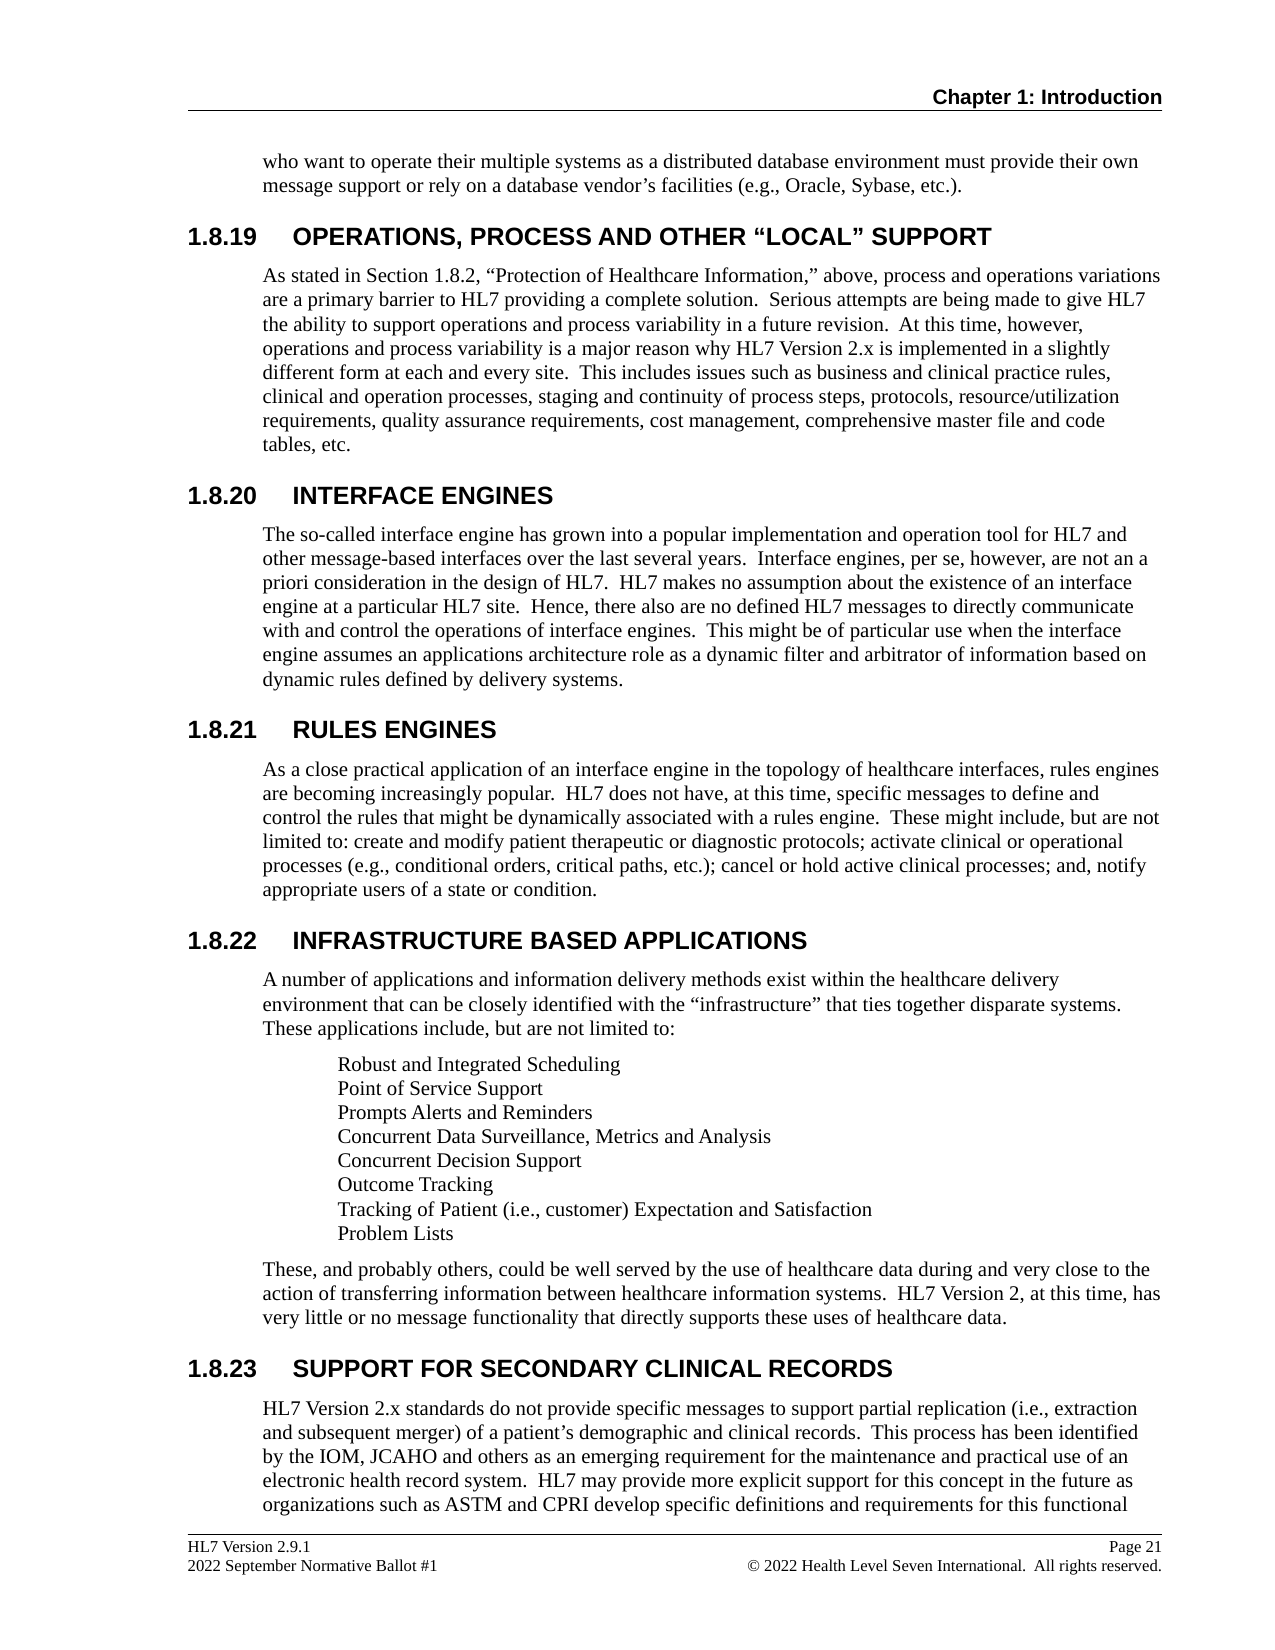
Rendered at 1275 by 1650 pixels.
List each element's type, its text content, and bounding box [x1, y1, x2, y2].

subtitle Operations, Process and Other “Local” Support [187, 222, 1162, 251]
text As a close practical application of an interface engine in the topology of healthcare interfaces, rules engines are becoming increasingly popular. HL7 does not have, at this time, specific messages to define and control the rules that might be dynamically associated with a rules engine. These might include, but are not limited to: create and modify patient therapeutic or diagnostic protocols; activate clinical or operational processes (e.g., conditional orders, critical paths, etc.); cancel or hold active clinical processes; and, notify appropriate users of a state or condition. [262, 757, 1162, 901]
text The so-called interface engine has grown into a popular implementation and operation tool for HL7 and other message-based interfaces over the last several years. Interface engines, per se, however, are not an a priori consideration in the design of HL7. HL7 makes no assumption about the existence of an interface engine at a particular HL7 site. Hence, there also are no defined HL7 messages to directly communicate with and control the operations of interface engines. This might be of particular use when the interface engine assumes an applications architecture role as a dynamic filter and arbitrator of information based on dynamic rules defined by delivery systems. [262, 522, 1162, 691]
subtitle Rules Engines [187, 716, 1162, 744]
subtitle Interface Engines [187, 481, 1162, 509]
list Robust and Integrated Scheduling Point of Service Support Prompts Alerts and Reminders Concurrent Data Surveillance, Metrics and Analysis Concurrent Decision Support Outcome Tracking Tracking of Patient (i.e., customer) Expectation and Satisfaction Problem Lists [337, 1052, 1162, 1244]
subtitle Support for Secondary Clinical Records [187, 1354, 1162, 1383]
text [262, 1396, 1162, 1516]
subtitle Infrastructure Based Applications [187, 926, 1162, 955]
text These, and probably others, could be well served by the use of healthcare data during and very close to the action of transferring information between healthcare information systems. HL7 Version 2, at this time, has very little or no message functionality that directly supports these uses of healthcare data. [262, 1257, 1162, 1329]
text As stated in Section 1.8.2, “Protection of Healthcare Information,” above, process and operations variations are a primary barrier to HL7 providing a complete solution. Serious attempts are being made to give HL7 the ability to support operations and process variability in a future revision. At this time, however, operations and process variability is a major reason why HL7 Version 2.x is implemented in a slightly different form at each and every site. This includes issues such as business and clinical practice rules, clinical and operation processes, staging and continuity of process steps, protocols, resource/utilization requirements, quality assurance requirements, cost management, comprehensive master file and code tables, etc. [262, 263, 1162, 456]
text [262, 149, 1162, 197]
text A number of applications and information delivery methods exist within the healthcare delivery environment that can be closely identified with the “infrastructure” that ties together disparate systems. These applications include, but are not limited to: [262, 967, 1162, 1039]
